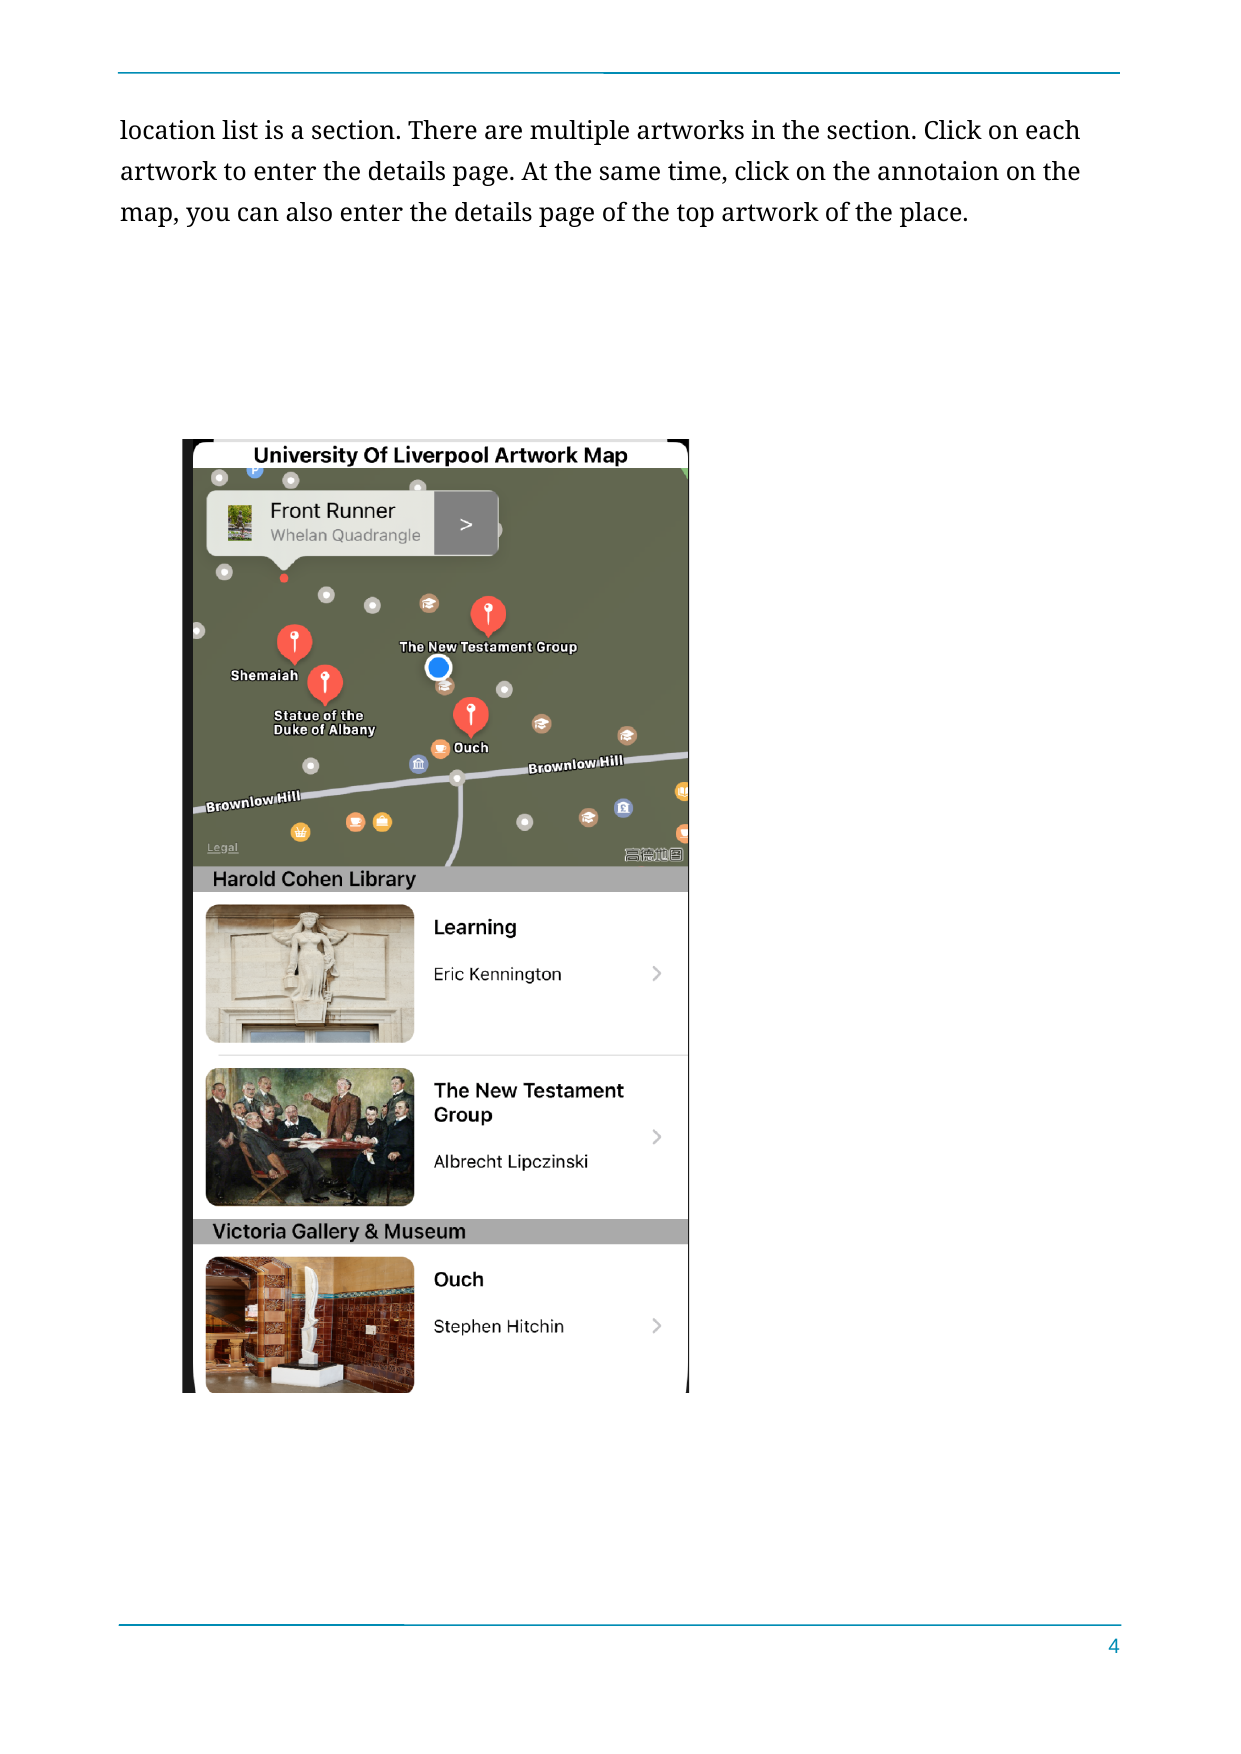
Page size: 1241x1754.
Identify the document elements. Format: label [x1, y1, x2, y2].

text [120, 112, 1120, 228]
picture [182, 439, 690, 1393]
